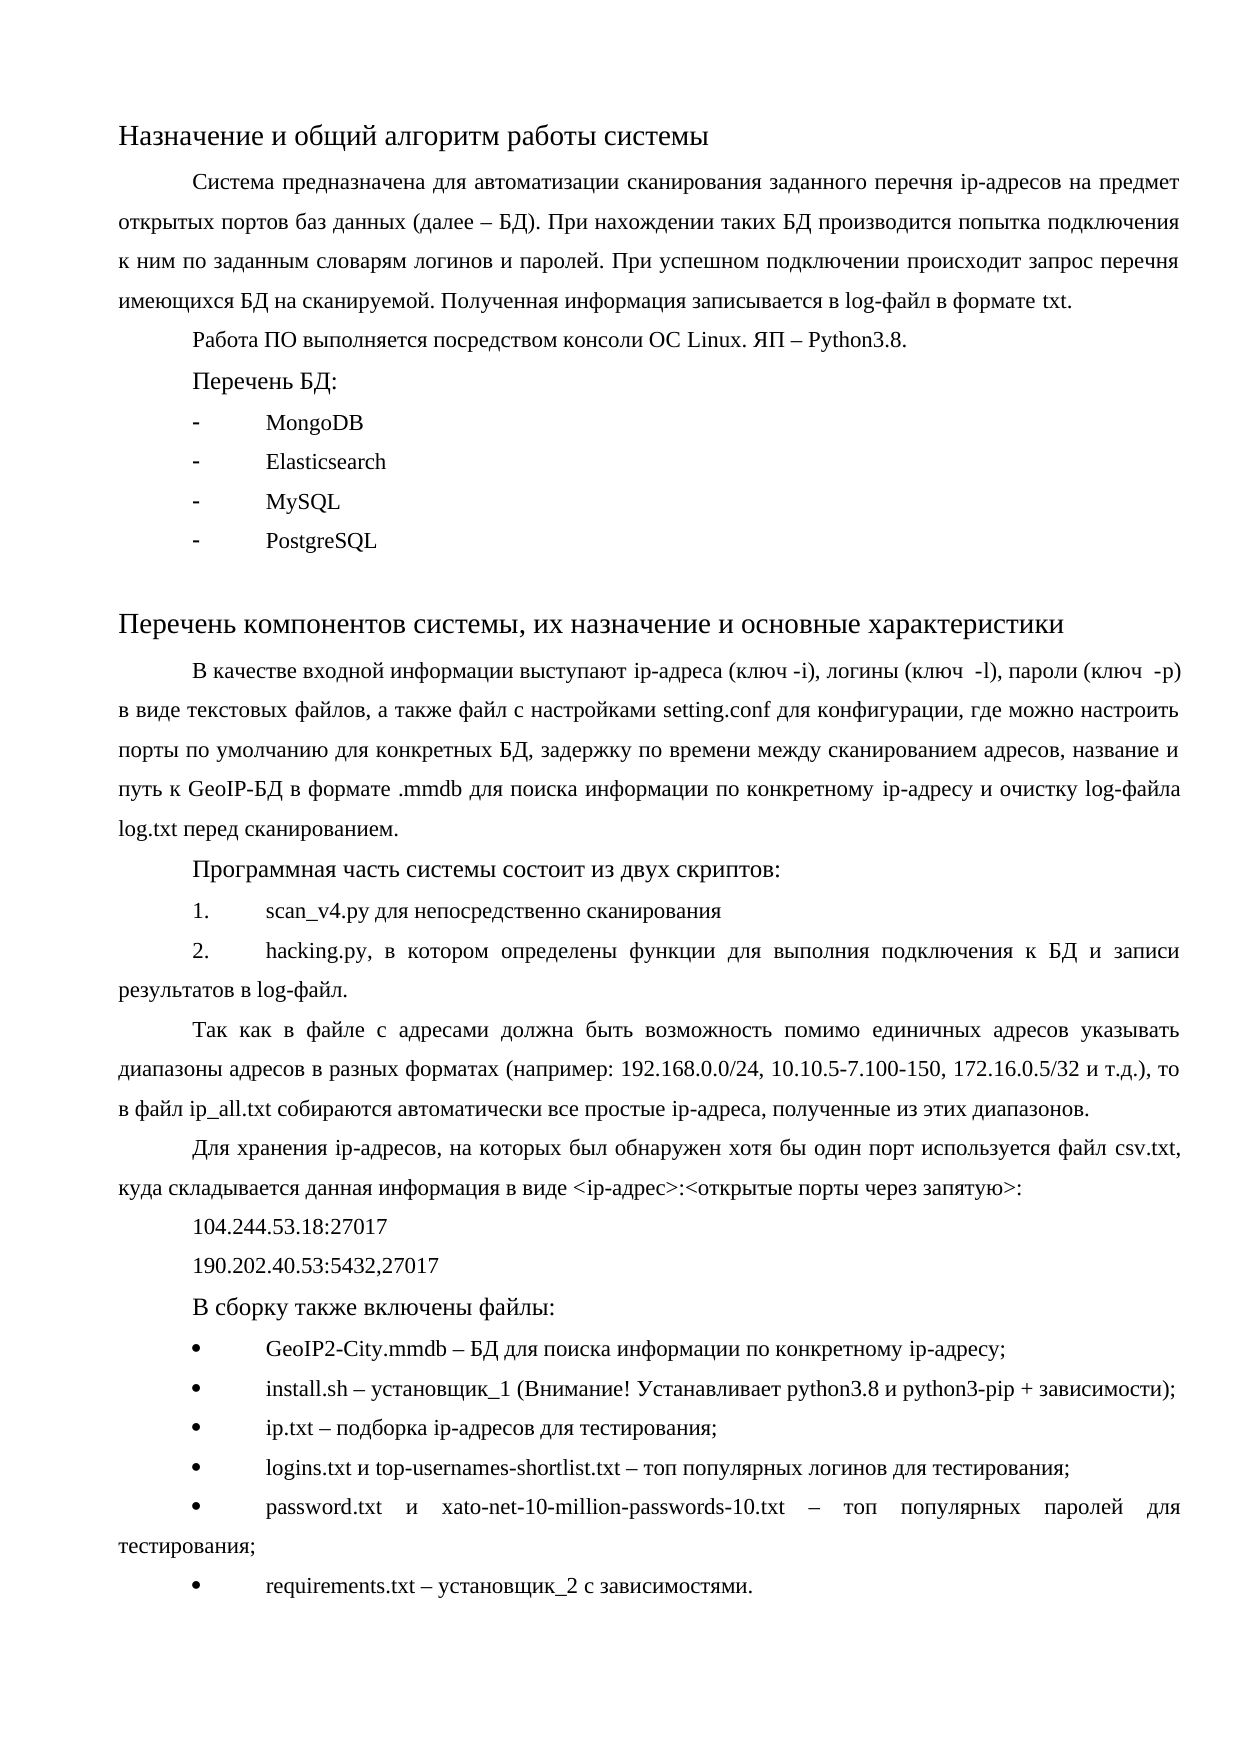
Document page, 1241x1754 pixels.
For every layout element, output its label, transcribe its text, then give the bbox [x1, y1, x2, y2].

list password.txt и xato-net-10-million-passwords-10.txt – топ популярных паролей для тестирования; [118, 1493, 1181, 1559]
list scan_v4.py для непосредственно сканирования [118, 897, 1181, 923]
list logins.txt и top-usernames-shortlist.txt – топ популярных логинов для тестирования; [118, 1453, 1181, 1480]
list requirements.txt – установщик_2 с зависимостями. [118, 1572, 1181, 1598]
text Перечень БД: [118, 366, 1181, 394]
list Elasticsearch [118, 448, 1181, 475]
list ip.txt – подборка ip-адресов для тестирования; [118, 1414, 1181, 1440]
text 190.202.40.53:5432,27017 [118, 1252, 1181, 1279]
list hacking.py, в котором определены функции для выполния подключения к БД и записи результатов в log-файл. [118, 937, 1181, 1002]
text Программная часть системы состоит из двух скриптов: [118, 854, 1181, 883]
list GeoIP2-City.mmdb – БД для поиска информации по конкретному ip-адресу; [118, 1335, 1181, 1361]
text Перечень компонентов системы, их назначение и основные характеристики [118, 606, 1181, 640]
text В сборку также включены файлы: [118, 1292, 1181, 1321]
list MongoDB [118, 409, 1181, 435]
text 104.244.53.18:27017 [118, 1213, 1181, 1239]
text Для хранения ip-адресов, на которых был обнаружен хотя бы один порт используется файл csv.txt, куда складывается данная информация в виде <ip-адрес>:<открытые порты через запятую>: [118, 1134, 1181, 1200]
list MySQL [118, 488, 1181, 514]
text Назначение и общий алгоритм работы системы [118, 118, 1181, 152]
text Система предназначена для автоматизации сканирования заданного перечня ip-адресов на предмет открытых портов баз данных (далее – БД). При нахождении таких БД производится попытка подключения к ним по заданным словарям логинов и паролей. При успешном подключении происходит запрос перечня имеющихся БД на сканируемой. Полученная информация записывается в log-файл в формате txt. [118, 168, 1181, 313]
text Работа ПО выполняется посредством консоли ОС Linux. ЯП – Python3.8. [118, 326, 1181, 353]
list install.sh – установщик_1 (Внимание! Устанавливает python3.8 и python3-pip + зависимости); [118, 1374, 1181, 1401]
list PostgreSQL [118, 527, 1181, 554]
text Так как в файле с адресами должна быть возможность помимо единичных адресов указывать диапазоны адресов в разных форматах (например: 192.168.0.0/24, 10.10.5-7.100-150, 172.16.0.5/32 и т.д.), то в файл ip_all.txt собираются автоматически все простые ip-адреса, полученные из этих диапазонов. [118, 1016, 1181, 1121]
text В качестве входной информации выступают ip-адреса (ключ -i), логины (ключ -l), пароли (ключ -p) в виде текстовых файлов, а также файл с настройками setting.conf для конфигурации, где можно настроить порты по умолчанию для конкретных БД, задержку по времени между сканированием адресов, название и путь к GeoIP-БД в формате .mmdb для поиска информации по конкретному ip-адресу и очистку log-файла log.txt перед сканированием. [118, 657, 1181, 841]
